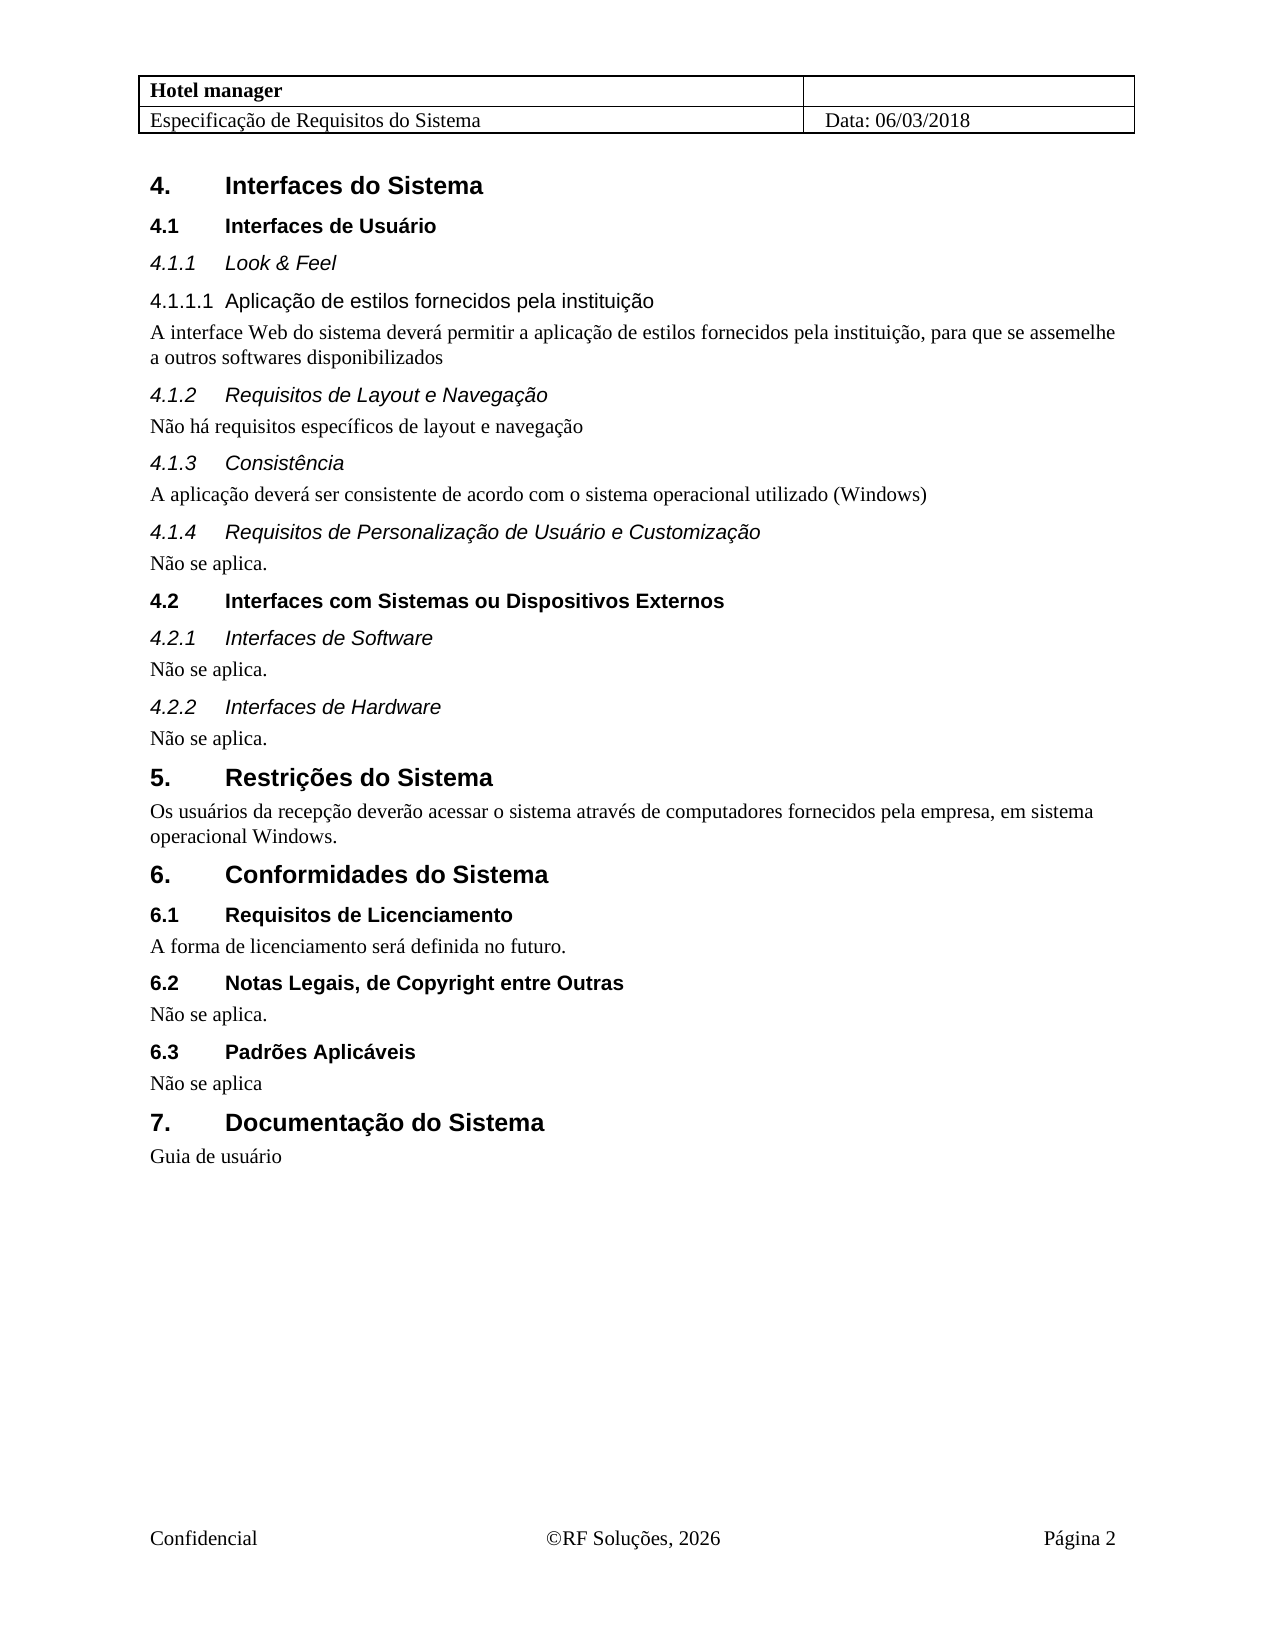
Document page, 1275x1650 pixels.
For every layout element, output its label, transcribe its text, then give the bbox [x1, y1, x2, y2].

text Não se aplica. [150, 656, 1125, 681]
text Guia de usuário [150, 1143, 1125, 1168]
subtitle Requisitos de Personalização de Usuário e Customização [150, 519, 1125, 544]
subtitle Aplicação de estilos fornecidos pela instituição [150, 288, 1125, 313]
text Não se aplica. [150, 1001, 1125, 1026]
text A interface Web do sistema deverá permitir a aplicação de estilos fornecidos pela instituição, para que se assemelhe a outros softwares disponibilizados [150, 319, 1125, 369]
text A aplicação deverá ser consistente de acordo com o sistema operacional utilizado (Windows) [150, 481, 1125, 506]
subtitle Consistência [150, 450, 1125, 475]
text Não se aplica. [150, 725, 1125, 750]
subtitle Interfaces de Software [150, 625, 1125, 650]
subtitle Notas Legais, de Copyright entre Outras [150, 970, 1125, 995]
text A forma de licenciamento será definida no futuro. [150, 933, 1125, 958]
subtitle Restrições do Sistema [150, 763, 1125, 791]
subtitle Documentação do Sistema [150, 1108, 1125, 1136]
subtitle Interfaces com Sistemas ou Dispositivos Externos [150, 588, 1125, 613]
text Os usuários da recepção deverão acessar o sistema através de computadores fornecidos pela empresa, em sistema operacional Windows. [150, 798, 1125, 848]
subtitle Requisitos de Layout e Navegação [150, 381, 1125, 406]
subtitle Conformidades do Sistema [150, 860, 1125, 889]
subtitle Padrões Aplicáveis [150, 1039, 1125, 1064]
subtitle Requisitos de Licenciamento [150, 901, 1125, 926]
subtitle Interfaces de Hardware [150, 694, 1125, 719]
text Não se aplica. [150, 550, 1125, 575]
subtitle Look & Feel [150, 250, 1125, 275]
text Não se aplica [150, 1070, 1125, 1095]
subtitle Interfaces de Usuário [150, 213, 1125, 238]
text Não há requisitos específicos de layout e navegação [150, 413, 1125, 438]
subtitle Interfaces do Sistema [150, 171, 1125, 200]
